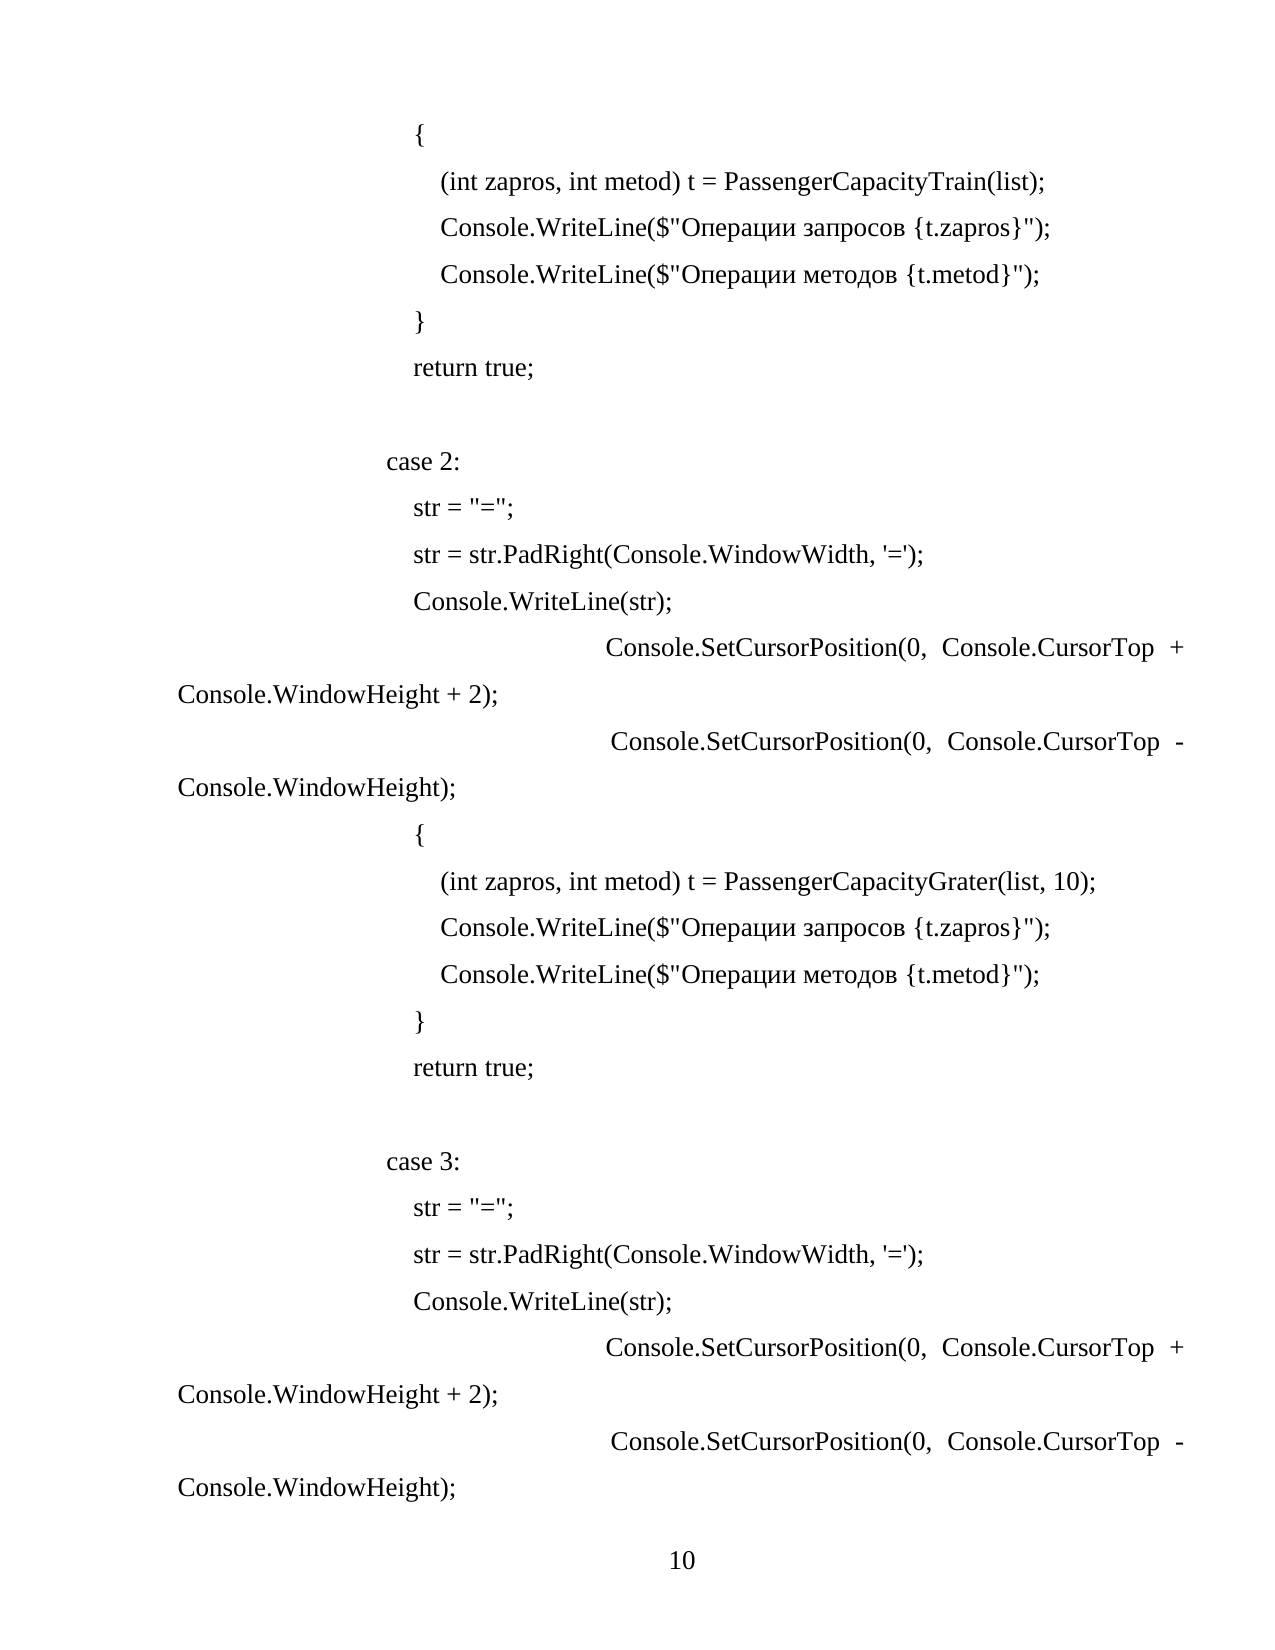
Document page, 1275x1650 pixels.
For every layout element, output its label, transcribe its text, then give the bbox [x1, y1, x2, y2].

text return true; [177, 351, 1186, 383]
text str = str.PadRight(Console.WindowWidth, '='); [177, 538, 1186, 569]
text Console.WriteLine($"Операции методов {t.metod}"); [177, 958, 1186, 989]
text Console.SetCursorPosition(0, Console.CursorTop + Console.WindowHeight + 2); [177, 631, 1186, 709]
text Console.WriteLine($"Операции запросов {t.zapros}"); [177, 911, 1186, 943]
text { [177, 818, 1186, 849]
text Console.WriteLine($"Операции запросов {t.zapros}"); [177, 211, 1186, 243]
text str = str.PadRight(Console.WindowWidth, '='); [177, 1238, 1186, 1269]
text Console.SetCursorPosition(0, Console.CursorTop + Console.WindowHeight + 2); [177, 1331, 1186, 1409]
text (int zapros, int metod) t = PassengerCapacityTrain(list); [177, 165, 1186, 196]
text str = "="; [177, 1191, 1186, 1223]
text Console.WriteLine(str); [177, 585, 1186, 616]
text Console.SetCursorPosition(0, Console.CursorTop - Console.WindowHeight); [177, 725, 1186, 803]
text str = "="; [177, 491, 1186, 523]
text } [177, 1005, 1186, 1036]
text Console.WriteLine(str); [177, 1285, 1186, 1316]
text case 2: [177, 445, 1186, 476]
text return true; [177, 1051, 1186, 1083]
text Console.WriteLine($"Операции методов {t.metod}"); [177, 258, 1186, 289]
text case 3: [177, 1145, 1186, 1176]
text Console.SetCursorPosition(0, Console.CursorTop - Console.WindowHeight); [177, 1425, 1186, 1503]
text (int zapros, int metod) t = PassengerCapacityGrater(list, 10); [177, 865, 1186, 896]
text } [177, 305, 1186, 336]
text { [177, 118, 1186, 149]
